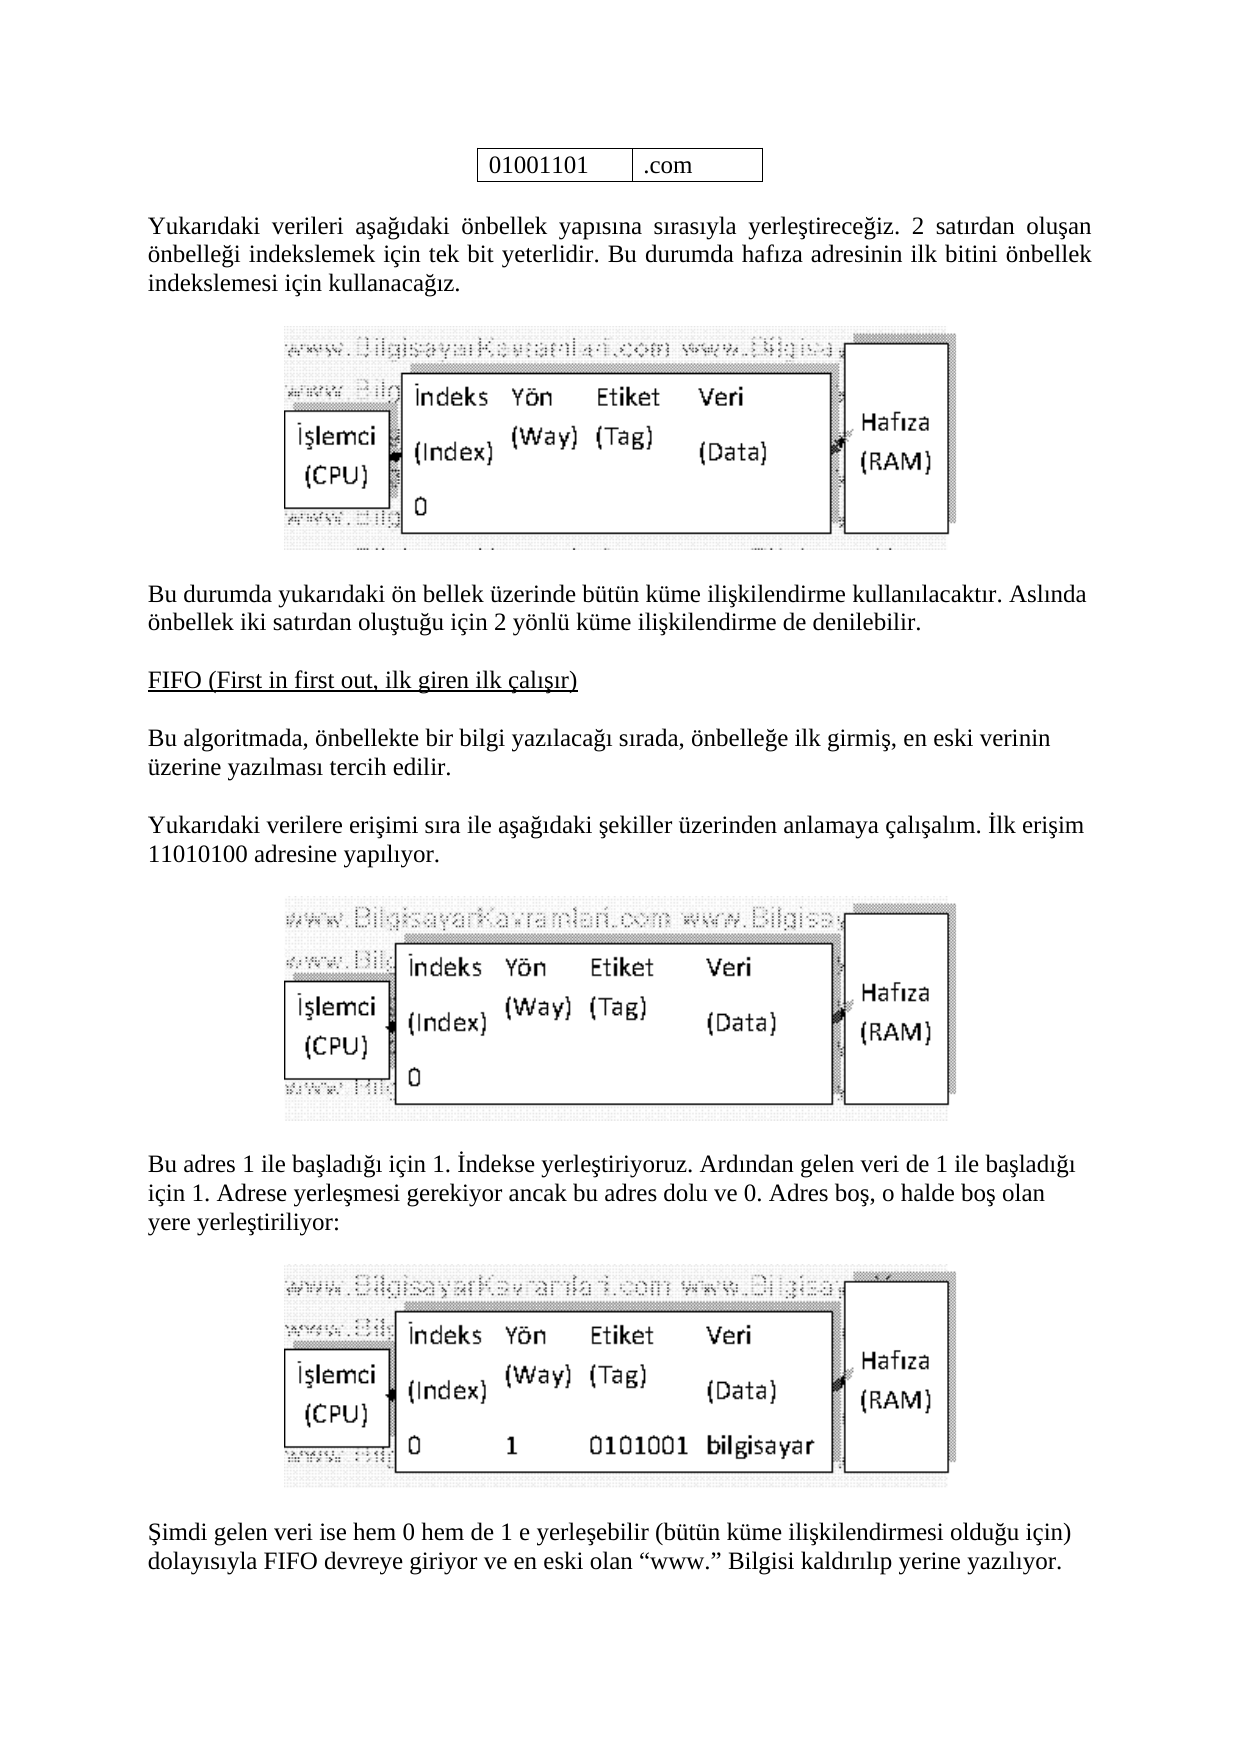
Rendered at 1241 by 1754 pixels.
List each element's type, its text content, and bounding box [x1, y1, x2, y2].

text Yukarıdaki verilere erişimi sıra ile aşağıdaki şekiller üzerinden anlamaya çalışalım. İlk erişim 11010100 adresine yapılıyor. [148, 810, 1093, 867]
picture [284, 326, 957, 550]
text FIFO (First in first out, ilk giren ilk çalışır) [148, 665, 1093, 694]
text Bu algoritmada, önbellekte bir bilgi yazılacağı sırada, önbelleğe ilk girmiş, en eski verinin üzerine yazılması tercih edilir. [148, 723, 1093, 781]
text Bu durumda yukarıdaki ön bellek üzerinde bütün küme ilişkilendirme kullanılacaktır. Aslında önbellek iki satırdan oluştuğu için 2 yönlü küme ilişkilendirme de denilebilir. [148, 579, 1093, 636]
text Şimdi gelen veri ise hem 0 hem de 1 e yerleşebilir (bütün küme ilişkilendirmesi olduğu için) dolayısıyla FIFO devreye giriyor ve en eski olan “www.” Bilgisi kaldırılıp yerine yazılıyor. [148, 1517, 1093, 1575]
table_cell 01001101 [478, 149, 632, 181]
picture [284, 1264, 957, 1489]
table_cell .com [633, 149, 762, 181]
text Yukarıdaki verileri aşağıdaki önbellek yapısına sırasıyla yerleştireceğiz. 2 satırdan oluşan önbelleği indekslemek için tek bit yeterlidir. Bu durumda hafıza adresinin ilk bitini önbellek indekslemesi için kullanacağız. [148, 211, 1093, 297]
picture [284, 896, 957, 1121]
text Bu adres 1 ile başladığı için 1. İndekse yerleştiriyoruz. Ardından gelen veri de 1 ile başladığı için 1. Adrese yerleşmesi gerekiyor ancak bu adres dolu ve 0. Adres boş, o halde boş olan yere yerleştiriliyor: [148, 1149, 1093, 1236]
